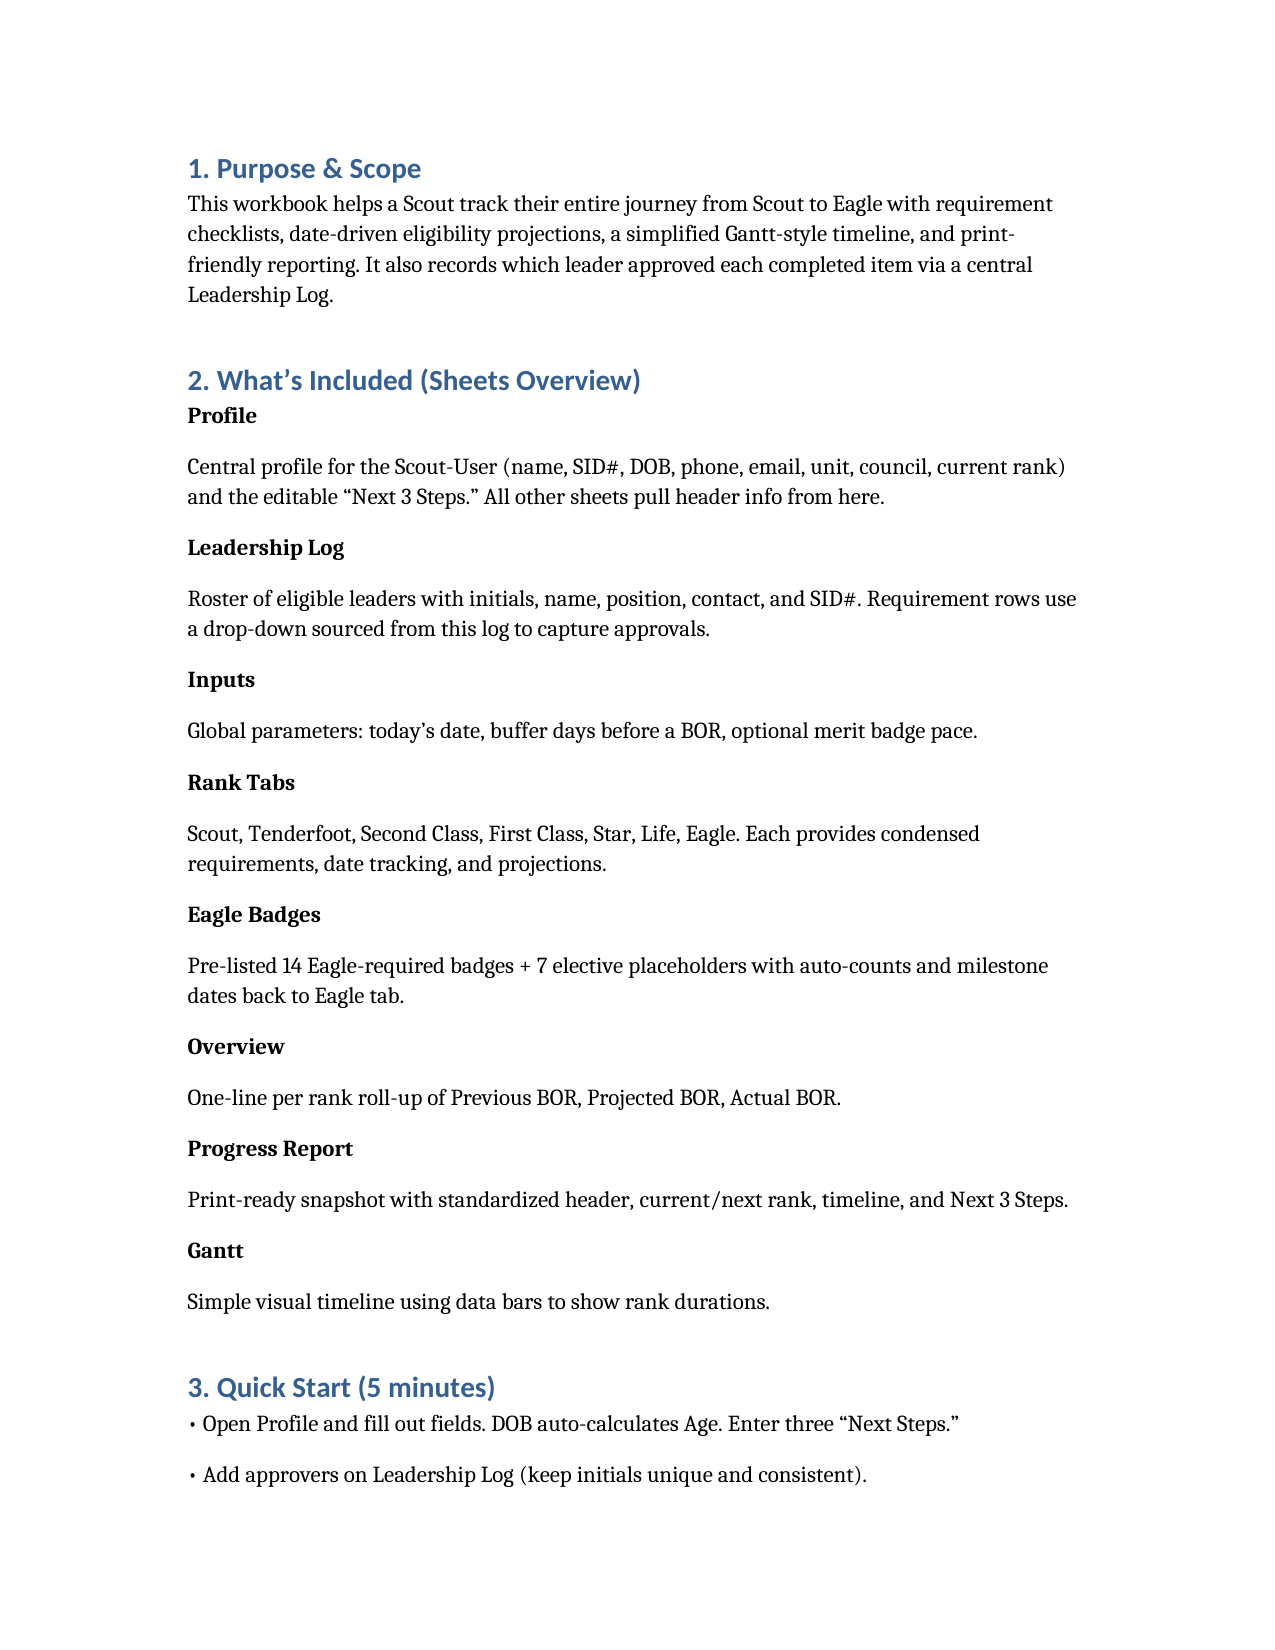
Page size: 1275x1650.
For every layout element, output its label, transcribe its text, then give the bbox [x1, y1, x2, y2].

text Progress Report [187, 1136, 1087, 1162]
text • Add approvers on Leadership Log (keep initials unique and consistent). [187, 1461, 1087, 1488]
subtitle 3. Quick Start (5 minutes) [187, 1369, 1087, 1405]
text Global parameters: today’s date, buffer days before a BOR, optional merit badge pace. [187, 718, 1087, 745]
subtitle 2. What’s Included (Sheets Overview) [187, 362, 1087, 397]
text Pre-listed 14 Eagle-required badges + 7 elective placeholders with auto-counts and milestone dates back to Eagle tab. [187, 953, 1087, 1009]
subtitle 1. Purpose & Scope [187, 150, 1087, 186]
text Profile [187, 403, 1087, 429]
text Roster of eligible leaders with initials, name, position, contact, and SID#. Requirement rows use a drop-down sourced from this log to capture approvals. [187, 586, 1087, 643]
text Gantt [187, 1238, 1087, 1264]
text One-line per rank roll-up of Previous BOR, Projected BOR, Actual BOR. [187, 1085, 1087, 1111]
text Simple visual timeline using data bars to show rank durations. [187, 1289, 1087, 1316]
text Eagle Badges [187, 902, 1087, 928]
text Scout, Tenderfoot, Second Class, First Class, Star, Life, Eagle. Each provides condensed requirements, date tracking, and projections. [187, 820, 1087, 877]
text • Open Profile and fill out fields. DOB auto-calculates Age. Enter three “Next Steps.” [187, 1410, 1087, 1437]
text Print-ready snapshot with standardized header, current/next rank, timeline, and Next 3 Steps. [187, 1187, 1087, 1213]
text Central profile for the Scout-User (name, SID#, DOB, phone, email, unit, council, current rank) and the editable “Next 3 Steps.” All other sheets pull header info from here. [187, 454, 1087, 510]
text Rank Tabs [187, 769, 1087, 796]
text Overview [187, 1034, 1087, 1060]
text Leadership Log [187, 535, 1087, 561]
text Inputs [187, 667, 1087, 694]
text This workbook helps a Scout track their entire journey from Scout to Eagle with requirement checklists, date-driven eligibility projections, a simplified Gantt-style timeline, and print-friendly reporting. It also records which leader approved each completed item via a central Leadership Log. [187, 191, 1087, 308]
